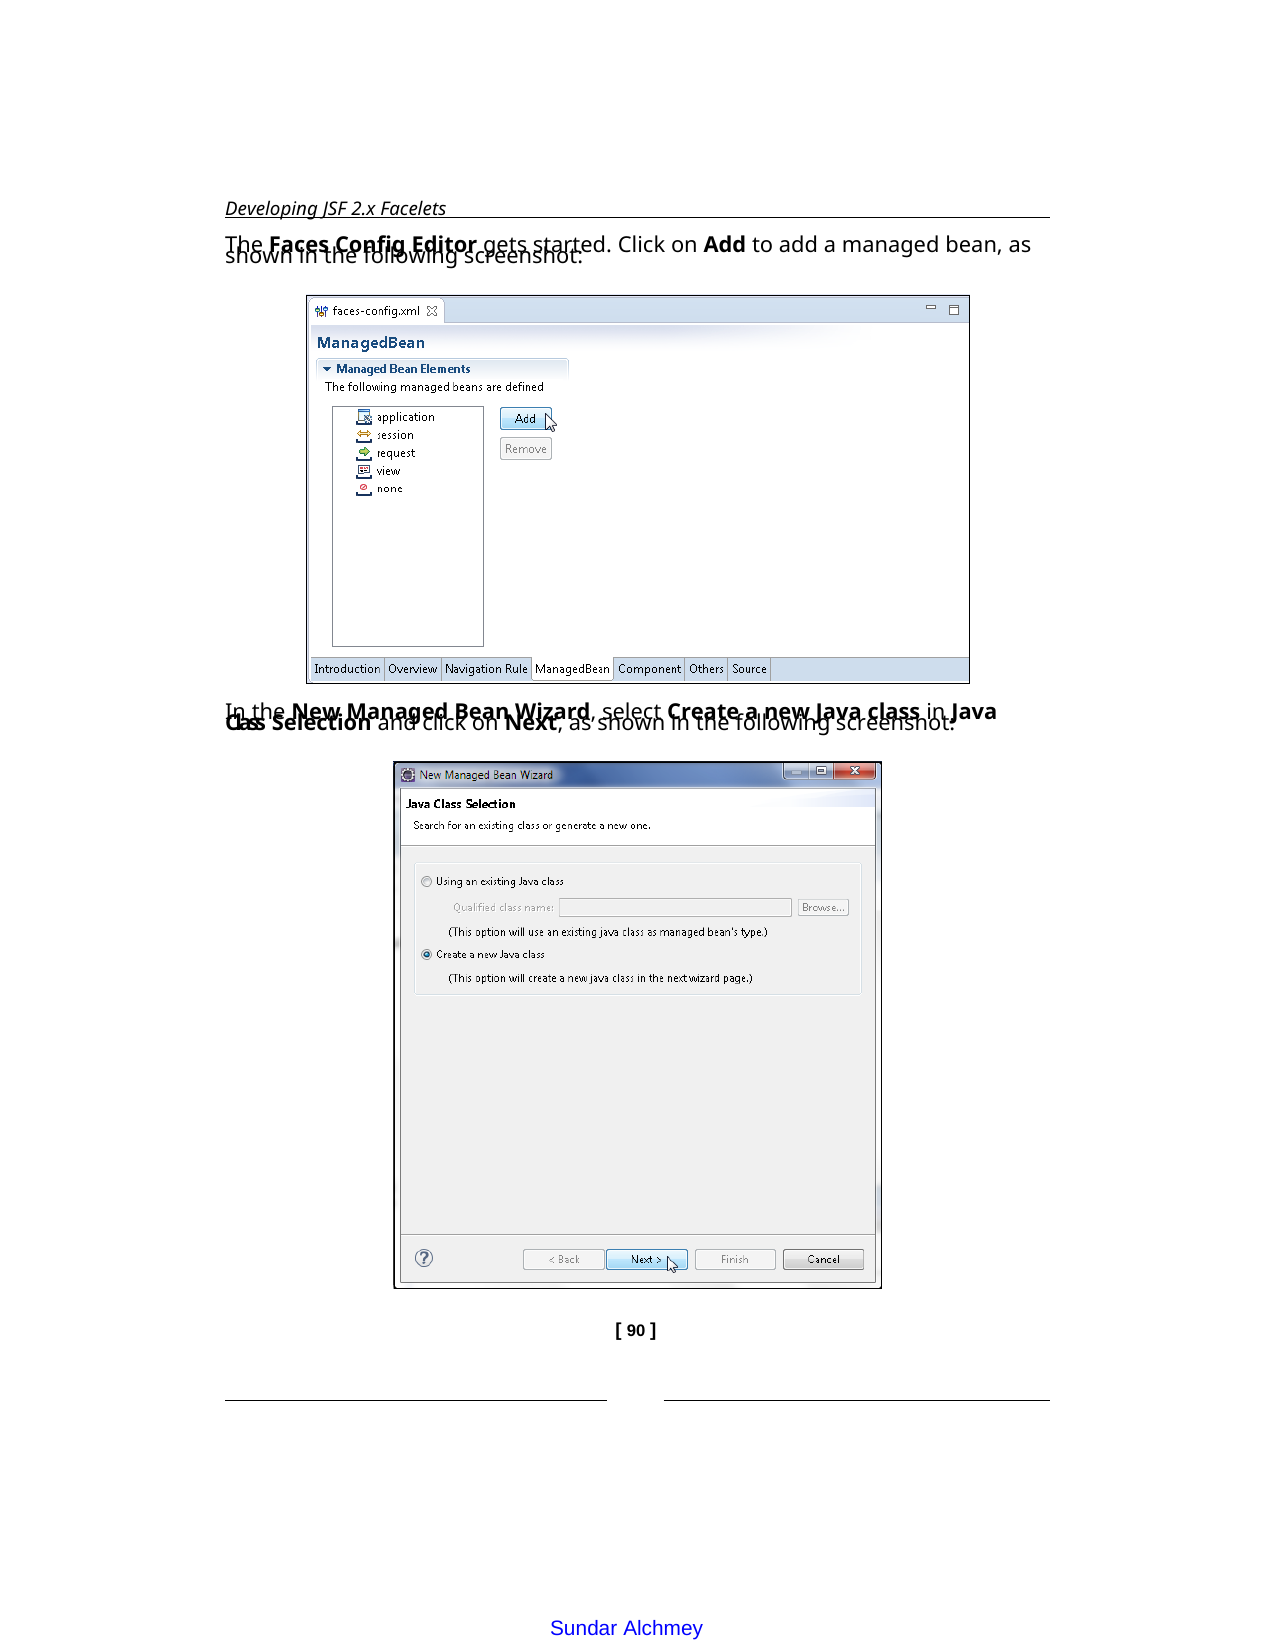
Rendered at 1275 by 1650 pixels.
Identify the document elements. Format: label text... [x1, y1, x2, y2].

picture [395, 763, 881, 1288]
text [ 90 ] [223, 1319, 1048, 1341]
text The Faces Config Editor gets started. Click on Add to add a managed bean, as shown in the following screenshot: [225, 240, 1050, 270]
picture [307, 296, 969, 683]
picture [393, 761, 882, 1289]
text Developing JSF 2.x Facelets [225, 188, 1096, 222]
text In the New Managed Bean Wizard, select Create a new Java class in Java Class Selection and click on Next, as shown in the following screenshot: [225, 707, 999, 737]
